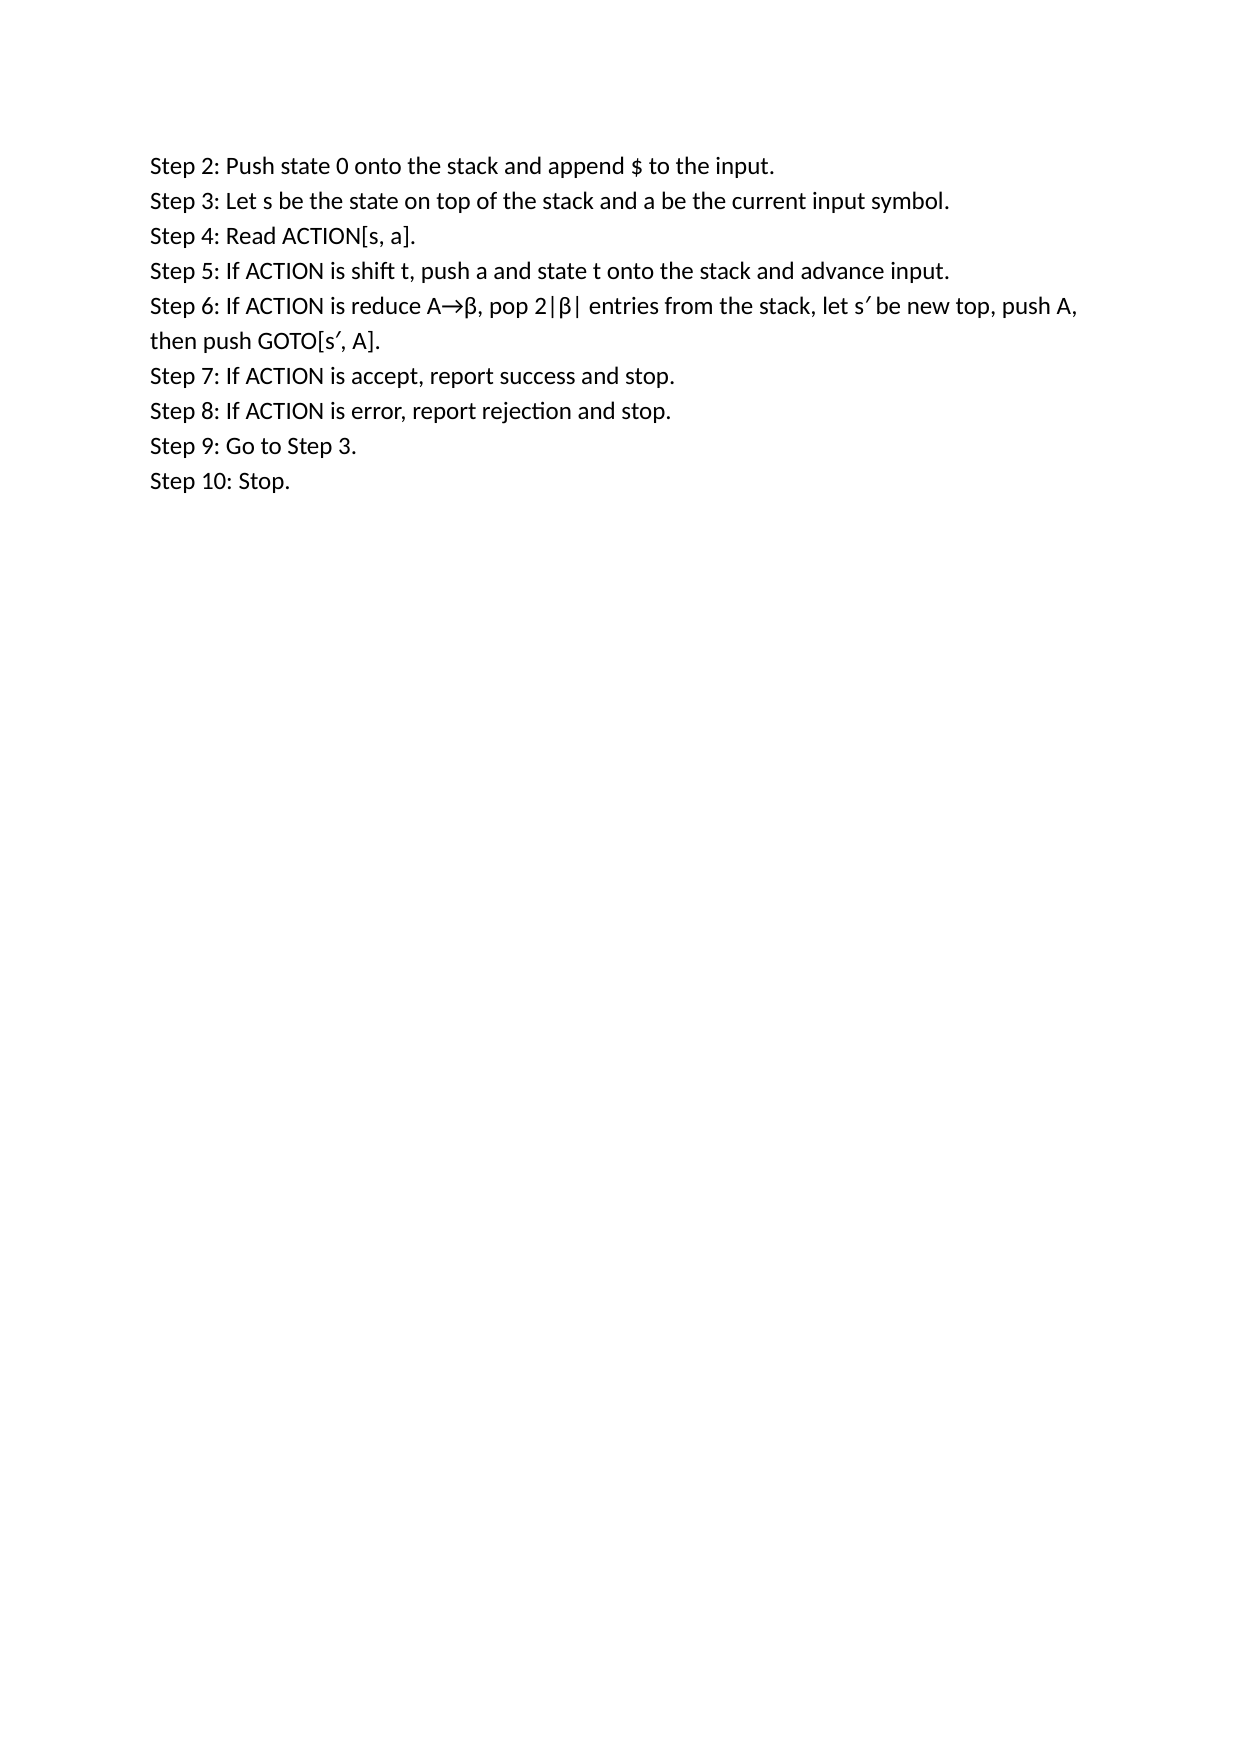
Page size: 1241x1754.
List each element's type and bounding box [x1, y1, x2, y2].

text [150, 150, 1090, 496]
